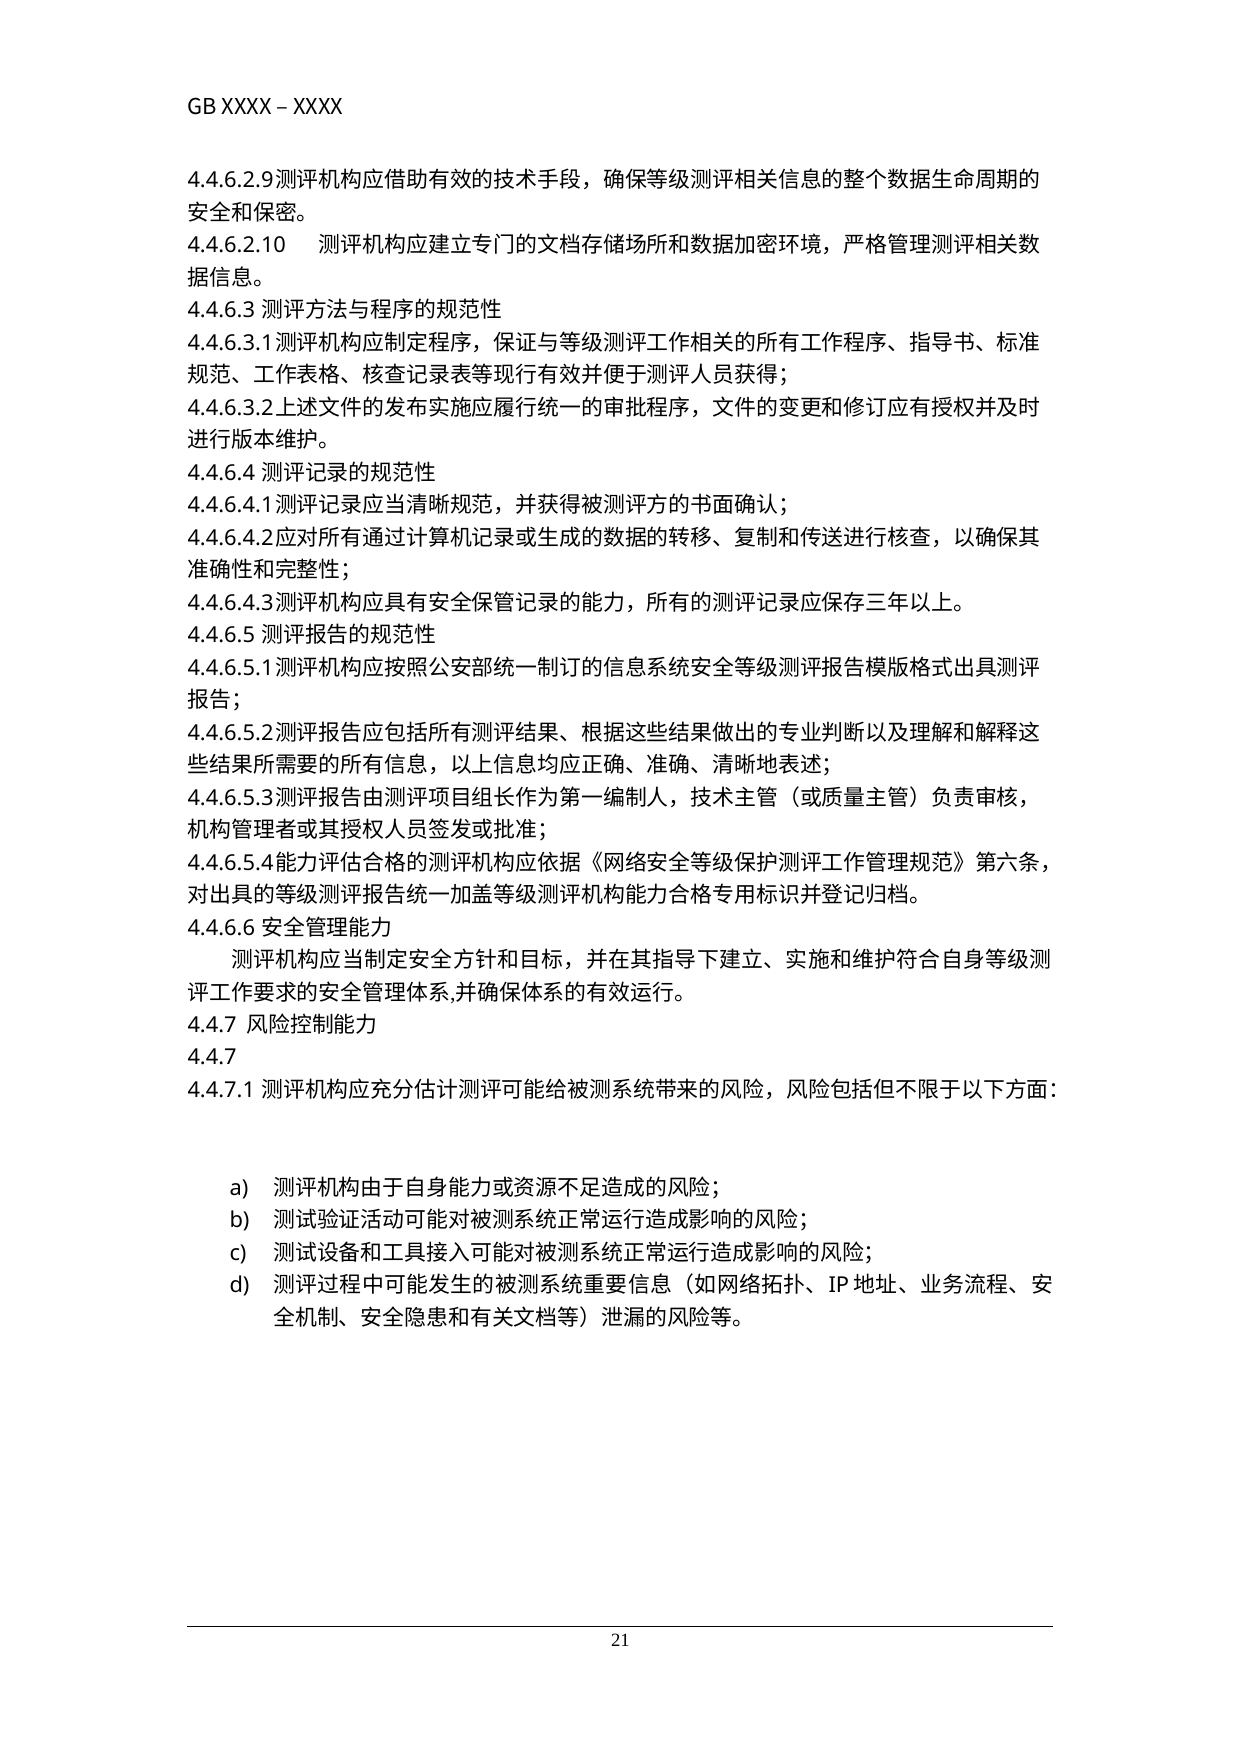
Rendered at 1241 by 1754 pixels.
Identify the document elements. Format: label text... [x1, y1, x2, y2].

subtitle 测评报告由测评项目组长作为第一编制人，技术主管（或质量主管）负责审核，机构管理者或其授权人员签发或批准； [187, 779, 1053, 844]
subtitle 测评机构应充分估计测评可能给被测系统带来的风险，风险包括但不限于以下方面： [187, 1072, 1053, 1169]
subtitle 测评记录应当清晰规范，并获得被测评方的书面确认； [187, 487, 1053, 519]
subtitle 测评机构应制定程序，保证与等级测评工作相关的所有工作程序、指导书、标准规范、工作表格、核查记录表等现行有效并便于测评人员获得； [187, 324, 1053, 389]
list 测试设备和工具接入可能对被测系统正常运行造成影响的风险； [229, 1234, 1053, 1267]
subtitle 安全管理能力 [187, 909, 1053, 942]
text 测评机构应当制定安全方针和目标，并在其指导下建立、实施和维护符合自身等级测评工作要求的安全管理体系,并确保体系的有效运行。 [187, 942, 1053, 1007]
subtitle 测评记录的规范性 [187, 454, 1053, 487]
subtitle 应对所有通过计算机记录或生成的数据的转移、复制和传送进行核查，以确保其准确性和完整性； [187, 519, 1053, 584]
subtitle 测评机构应建立专门的文档存储场所和数据加密环境，严格管理测评相关数据信息。 [187, 227, 1053, 292]
subtitle 测评机构应具有安全保管记录的能力，所有的测评记录应保存三年以上。 [187, 584, 1053, 617]
subtitle 测评报告的规范性 [187, 617, 1053, 649]
subtitle 上述文件的发布实施应履行统一的审批程序，文件的变更和修订应有授权并及时进行版本维护。 [187, 389, 1053, 454]
subtitle 测评方法与程序的规范性 [187, 292, 1053, 324]
subtitle 测评报告应包括所有测评结果、根据这些结果做出的专业判断以及理解和解释这些结果所需要的所有信息，以上信息均应正确、准确、清晰地表述； [187, 714, 1053, 779]
subtitle 测评机构应按照公安部统一制订的信息系统安全等级测评报告模版格式出具测评报告； [187, 649, 1053, 714]
list 测评过程中可能发生的被测系统重要信息（如网络拓扑、IP地址、业务流程、安全机制、安全隐患和有关文档等）泄漏的风险等。 [229, 1267, 1053, 1332]
subtitle 测评机构应借助有效的技术手段，确保等级测评相关信息的整个数据生命周期的安全和保密。 [187, 162, 1053, 227]
list 风险控制能力 [187, 1007, 1053, 1039]
list 测评机构由于自身能力或资源不足造成的风险； [229, 1169, 1053, 1202]
subtitle 能力评估合格的测评机构应依据《网络安全等级保护测评工作管理规范》第六条，对出具的等级测评报告统一加盖等级测评机构能力合格专用标识并登记归档。 [187, 844, 1053, 909]
list 测试验证活动可能对被测系统正常运行造成影响的风险； [229, 1202, 1053, 1234]
